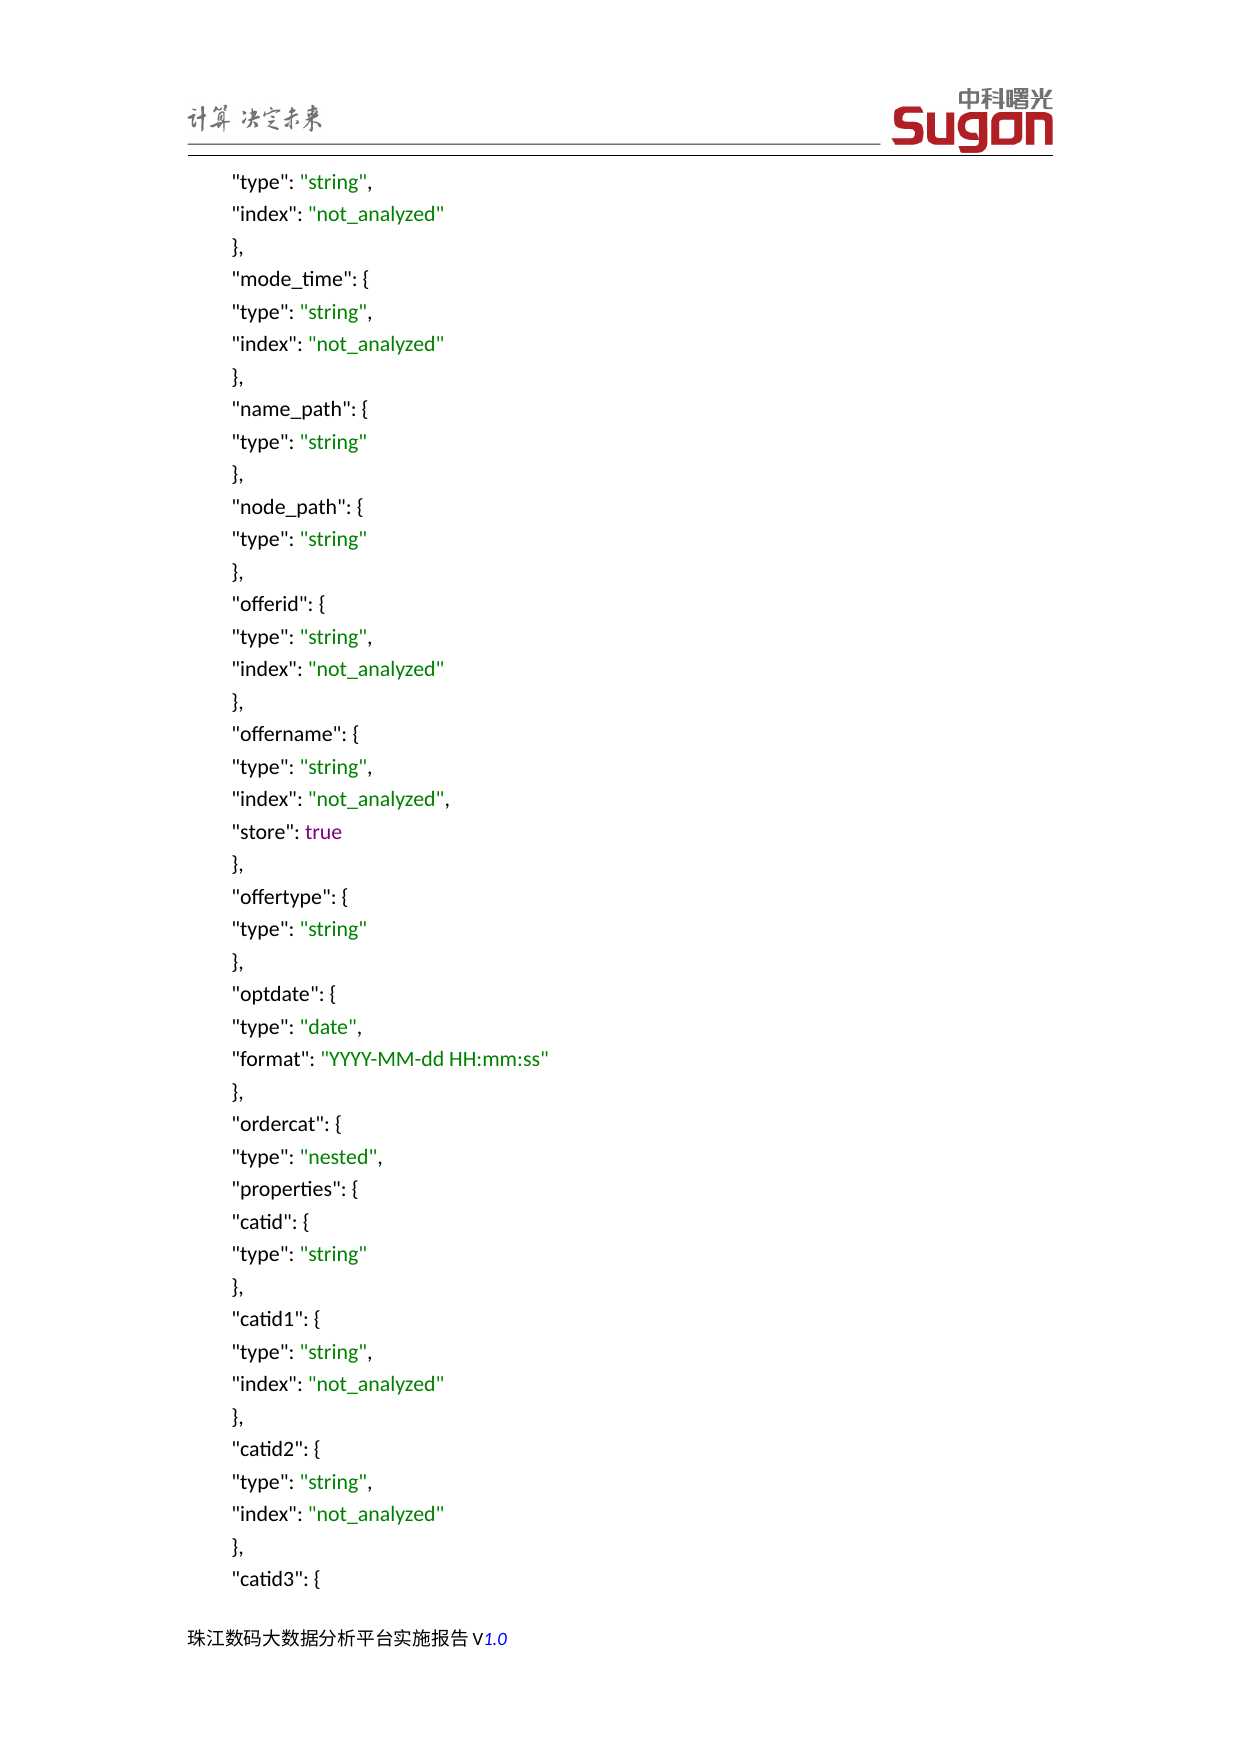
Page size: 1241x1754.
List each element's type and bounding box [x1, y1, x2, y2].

picture [187, 88, 1053, 153]
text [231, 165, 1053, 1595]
